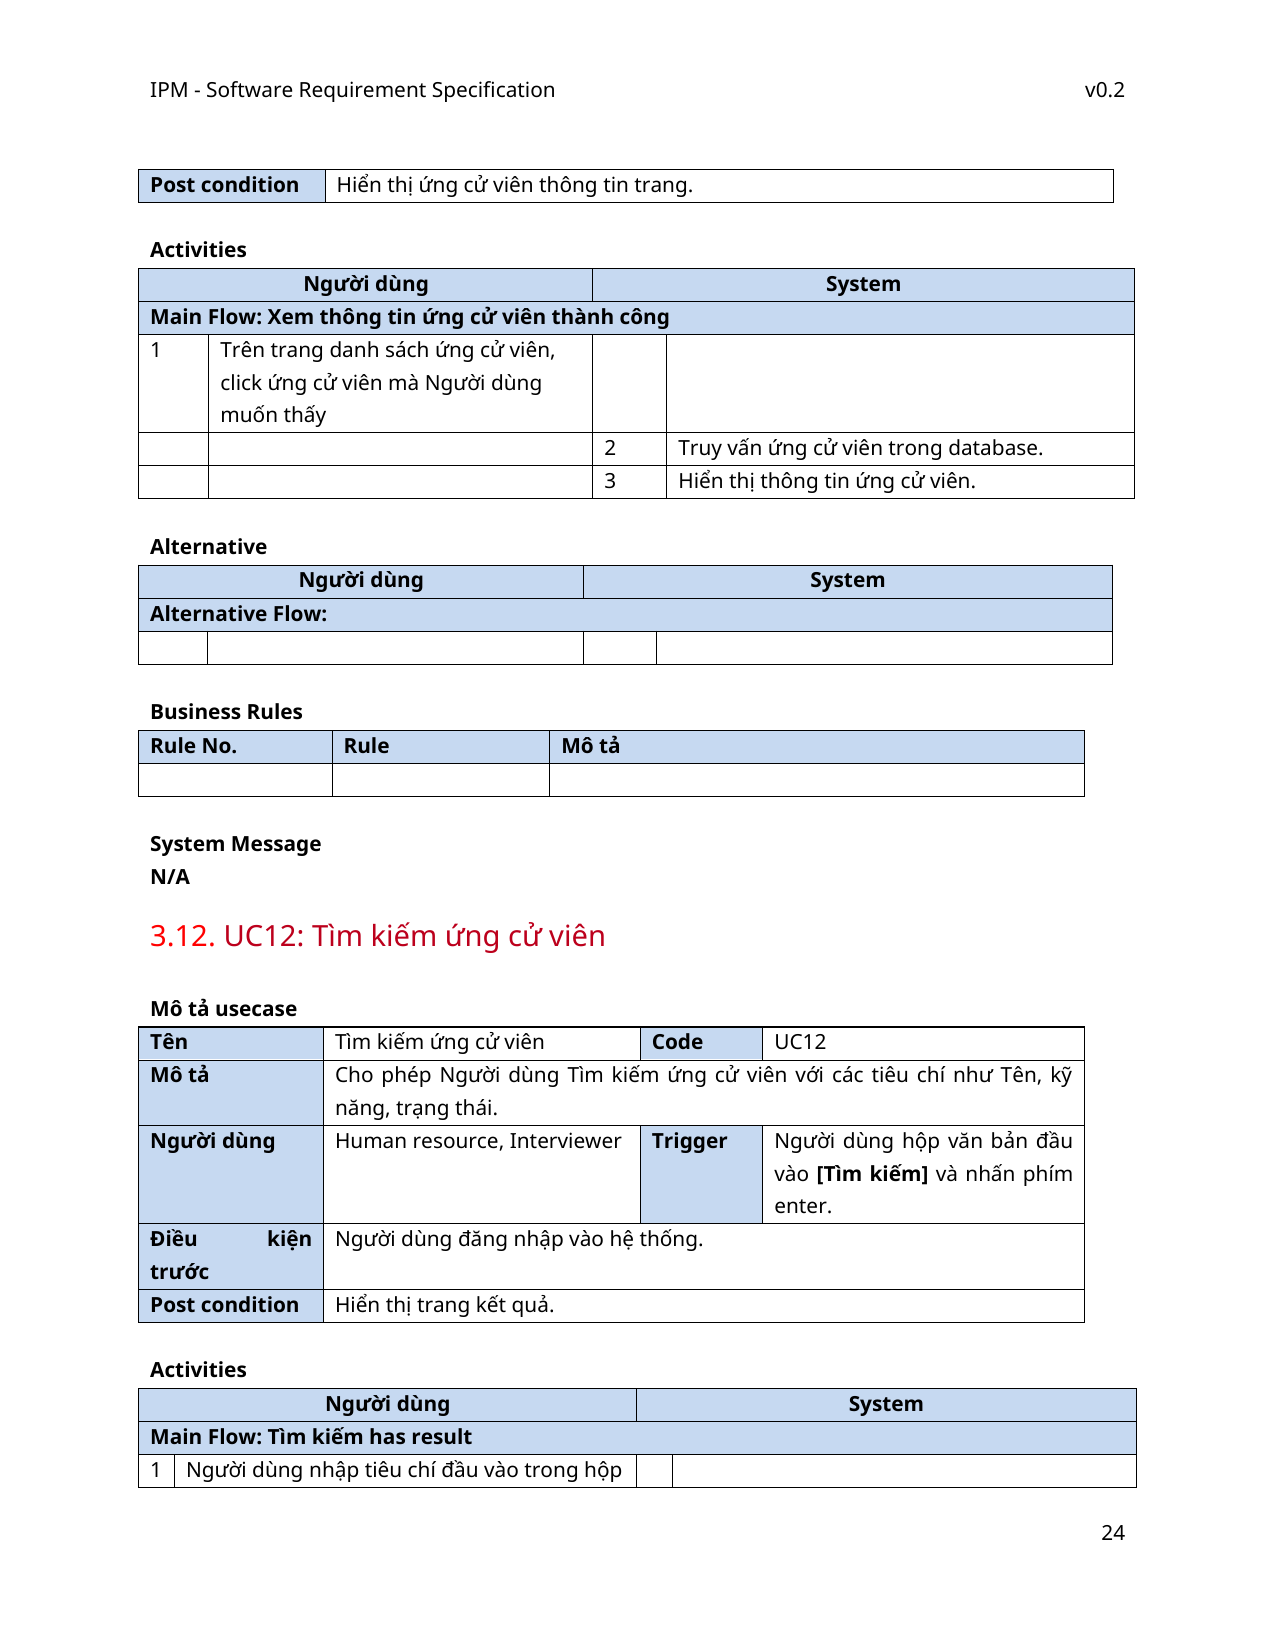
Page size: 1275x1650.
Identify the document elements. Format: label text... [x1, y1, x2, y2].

table_cell Alternative Flow: [139, 599, 1112, 631]
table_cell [175, 1455, 636, 1487]
table_cell [139, 433, 208, 465]
table_cell Truy vấn ứng cử viên trong database. [667, 433, 1134, 465]
text Activities [150, 1356, 1125, 1384]
text Alternative [150, 532, 1125, 560]
table_header Tìm kiếm ứng cử viên [324, 1028, 640, 1059]
table_cell [209, 433, 592, 465]
table_cell [208, 632, 583, 664]
table_header Rule [333, 731, 549, 763]
table_cell [550, 764, 1084, 796]
table_header Người dùng [139, 566, 583, 598]
table_cell Người dùng đăng nhập vào hệ thống. [324, 1224, 1084, 1289]
table_cell [584, 632, 656, 664]
table_cell 1 [139, 335, 208, 432]
table_cell 3 [593, 466, 666, 498]
table_cell Mô tả [139, 1061, 323, 1125]
table_header UC12 [763, 1028, 1084, 1059]
table_header Người dùng [139, 269, 592, 301]
table_cell [209, 466, 592, 498]
table_header Rule No. [139, 731, 332, 763]
table_cell [333, 764, 549, 796]
table_header Tên [139, 1028, 323, 1059]
table_cell 1 [139, 1455, 174, 1487]
table_header Code [641, 1028, 762, 1059]
table_cell [673, 1455, 1136, 1487]
table_cell [657, 632, 1112, 664]
table_header Người dùng [139, 1389, 636, 1421]
table_cell Trigger [641, 1126, 762, 1223]
text Mô tả usecase [150, 994, 1125, 1022]
table_header Mô tả [550, 731, 1084, 763]
text N/A [150, 862, 1125, 891]
text System Message [150, 829, 1125, 858]
table_cell Hiển thị ứng cử viên thông tin trang. [326, 170, 1113, 202]
table_cell Post condition [139, 1290, 323, 1322]
table_cell Post condition [139, 170, 325, 202]
table_cell [139, 632, 207, 664]
text Activities [150, 235, 1125, 264]
table_cell [667, 335, 1134, 432]
table_header System [593, 269, 1134, 301]
table_cell Người dùng hộp văn bản đầu vào [Tìm kiếm] và nhấn phím enter. [763, 1126, 1084, 1223]
table_cell Điều kiện trước [139, 1224, 323, 1289]
table_cell [139, 764, 332, 796]
table_cell [593, 335, 666, 432]
table_cell Hiển thị thông tin ứng cử viên. [667, 466, 1134, 498]
table_cell Hiển thị trang kết quả. [324, 1290, 1084, 1322]
text Business Rules [150, 697, 1125, 726]
table_cell Main Flow: Xem thông tin ứng cử viên thành công [139, 302, 1134, 334]
table_cell [139, 466, 208, 498]
table_cell 2 [593, 433, 666, 465]
table_header System [584, 566, 1112, 598]
table_cell Human resource, Interviewer [324, 1126, 640, 1223]
table_cell Main Flow: Tìm kiếm has result [139, 1422, 1136, 1454]
table_cell Cho phép Người dùng Tìm kiếm ứng cử viên với các tiêu chí như Tên, kỹ năng, trạng thái. [324, 1061, 1084, 1125]
table_cell Trên trang danh sách ứng cử viên, click ứng cử viên mà Người dùng muốn thấy [209, 335, 592, 432]
subtitle UC12: Tìm kiếm ứng cử viên [150, 916, 1125, 955]
table_cell Người dùng [139, 1126, 323, 1223]
table_cell [637, 1455, 672, 1487]
table_header System [637, 1389, 1136, 1421]
